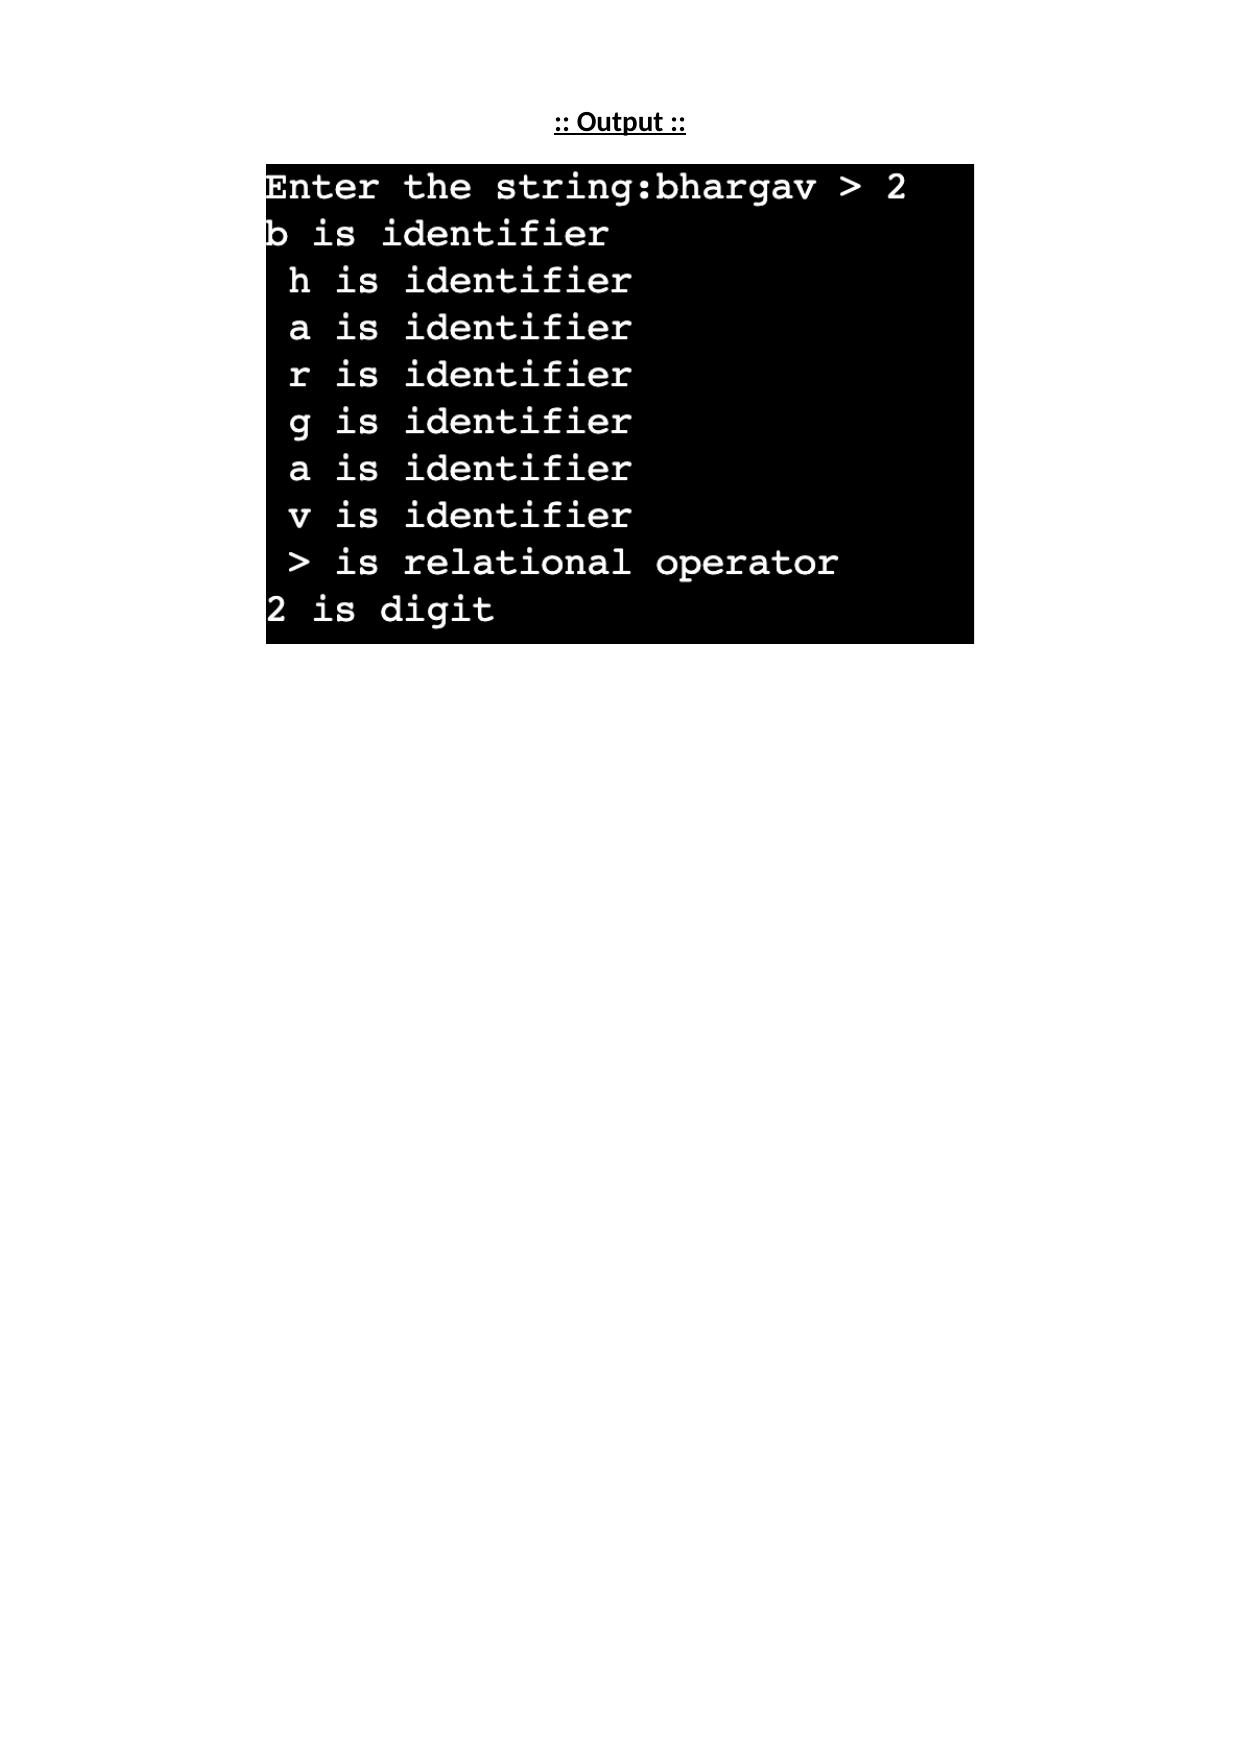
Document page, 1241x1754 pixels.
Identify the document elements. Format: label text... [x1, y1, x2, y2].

picture [266, 164, 975, 644]
text :: Output :: [44, 103, 1196, 138]
